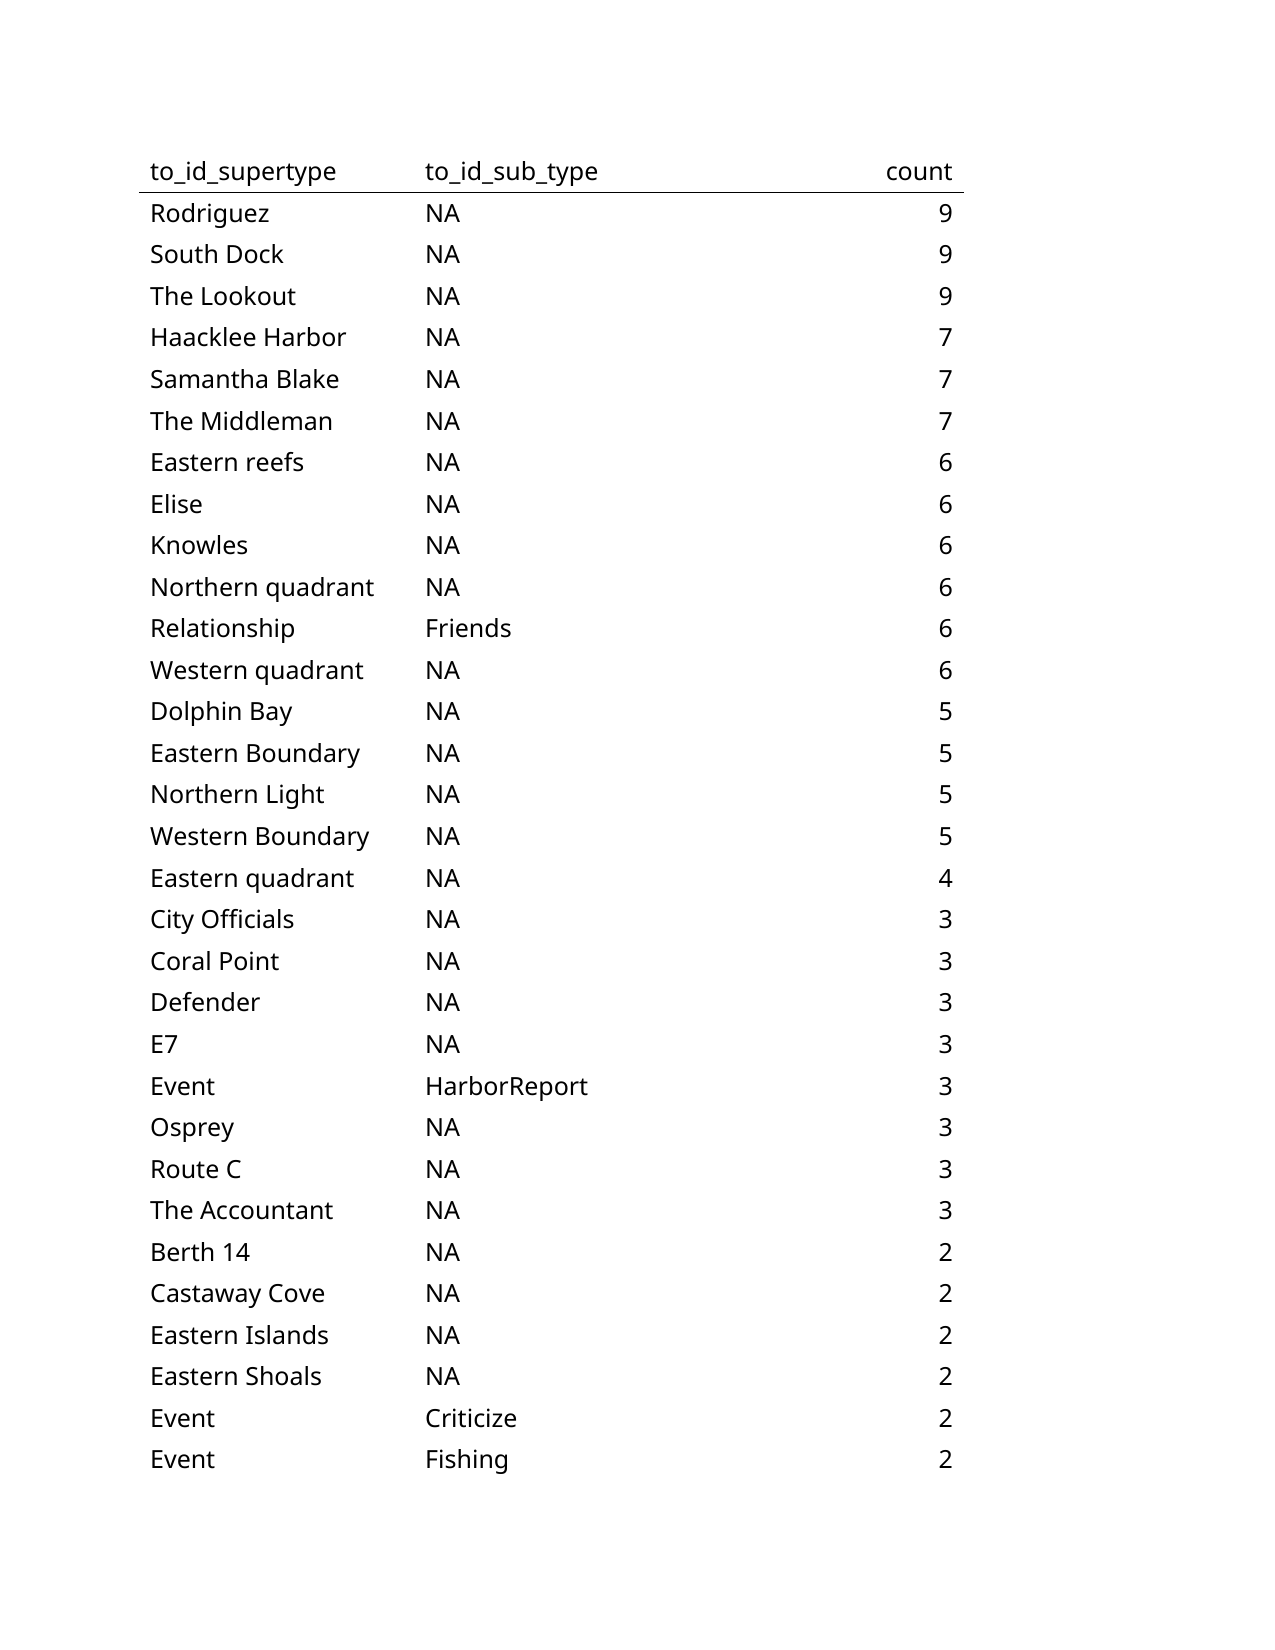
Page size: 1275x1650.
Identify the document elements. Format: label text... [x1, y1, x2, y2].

table_cell 3 [689, 981, 964, 1023]
table_header to_id_supertype [139, 150, 414, 192]
table_cell Knowles [139, 524, 414, 566]
table_cell NA [414, 399, 689, 441]
table_header count [689, 150, 964, 192]
table_cell NA [414, 690, 689, 732]
table_cell NA [414, 1355, 689, 1397]
table_cell Western quadrant [139, 649, 414, 690]
table_cell NA [414, 441, 689, 482]
table_cell Osprey [139, 1106, 414, 1147]
table_cell NA [414, 649, 689, 690]
table_cell 6 [689, 649, 964, 690]
table_cell NA [414, 1189, 689, 1231]
table_cell 6 [689, 524, 964, 566]
table_cell 6 [689, 483, 964, 524]
table_cell 2 [689, 1272, 964, 1314]
table_cell Eastern quadrant [139, 857, 414, 898]
table_cell NA [414, 774, 689, 815]
table_cell 2 [689, 1439, 964, 1480]
table_cell Northern quadrant [139, 566, 414, 607]
table_cell 3 [689, 1023, 964, 1064]
table_cell NA [414, 1148, 689, 1189]
table_cell 9 [689, 233, 964, 275]
table_cell 3 [689, 898, 964, 940]
table_cell E7 [139, 1023, 414, 1064]
table_cell Elise [139, 483, 414, 524]
table_cell NA [414, 815, 689, 857]
table_cell 9 [689, 275, 964, 316]
table_cell Event [139, 1064, 414, 1106]
table_cell Criticize [414, 1397, 689, 1438]
table_cell 2 [689, 1397, 964, 1438]
table_cell Event [139, 1439, 414, 1480]
table_cell South Dock [139, 233, 414, 275]
table_cell NA [414, 275, 689, 316]
table_cell NA [414, 566, 689, 607]
table_cell Defender [139, 981, 414, 1023]
table_cell NA [414, 1272, 689, 1314]
table_cell The Lookout [139, 275, 414, 316]
table_cell 7 [689, 316, 964, 358]
table_cell NA [414, 233, 689, 275]
table_cell NA [414, 981, 689, 1023]
table_cell The Accountant [139, 1189, 414, 1231]
table_cell 5 [689, 815, 964, 857]
table_cell Eastern Islands [139, 1314, 414, 1355]
table_cell HarborReport [414, 1064, 689, 1106]
table_cell NA [414, 1314, 689, 1355]
table_cell 9 [689, 193, 964, 233]
table_cell 2 [689, 1231, 964, 1272]
table_cell 2 [689, 1355, 964, 1397]
table_cell Fishing [414, 1439, 689, 1480]
table_cell 3 [689, 940, 964, 981]
table_cell NA [414, 732, 689, 773]
table_cell NA [414, 316, 689, 358]
table_cell NA [414, 358, 689, 399]
table_cell 7 [689, 399, 964, 441]
table_cell 7 [689, 358, 964, 399]
table_cell NA [414, 193, 689, 233]
table_cell NA [414, 940, 689, 981]
table_cell The Middleman [139, 399, 414, 441]
table_cell NA [414, 1231, 689, 1272]
table_cell Eastern Shoals [139, 1355, 414, 1397]
table_cell 4 [689, 857, 964, 898]
table_cell 2 [689, 1314, 964, 1355]
table_cell Coral Point [139, 940, 414, 981]
table_cell City Officials [139, 898, 414, 940]
table_cell 6 [689, 566, 964, 607]
table_cell Castaway Cove [139, 1272, 414, 1314]
table_cell Rodriguez [139, 193, 414, 233]
table_cell Haacklee Harbor [139, 316, 414, 358]
table_cell Dolphin Bay [139, 690, 414, 732]
table_cell Route C [139, 1148, 414, 1189]
table_cell 6 [689, 607, 964, 649]
table_cell NA [414, 483, 689, 524]
table_cell 5 [689, 732, 964, 773]
table_cell 3 [689, 1106, 964, 1147]
table_cell Eastern reefs [139, 441, 414, 482]
table_cell 3 [689, 1064, 964, 1106]
table_cell Western Boundary [139, 815, 414, 857]
table_header to_id_sub_type [414, 150, 689, 192]
table_cell 3 [689, 1148, 964, 1189]
table_cell Event [139, 1397, 414, 1438]
table_cell Berth 14 [139, 1231, 414, 1272]
table_cell Friends [414, 607, 689, 649]
table_cell 5 [689, 690, 964, 732]
table_cell NA [414, 1106, 689, 1147]
table_cell Eastern Boundary [139, 732, 414, 773]
table_cell 5 [689, 774, 964, 815]
table_cell Northern Light [139, 774, 414, 815]
table_cell Samantha Blake [139, 358, 414, 399]
table_cell NA [414, 898, 689, 940]
table_cell Relationship [139, 607, 414, 649]
table_cell NA [414, 1023, 689, 1064]
table_cell NA [414, 857, 689, 898]
table_cell 3 [689, 1189, 964, 1231]
table_cell NA [414, 524, 689, 566]
table_cell 6 [689, 441, 964, 482]
